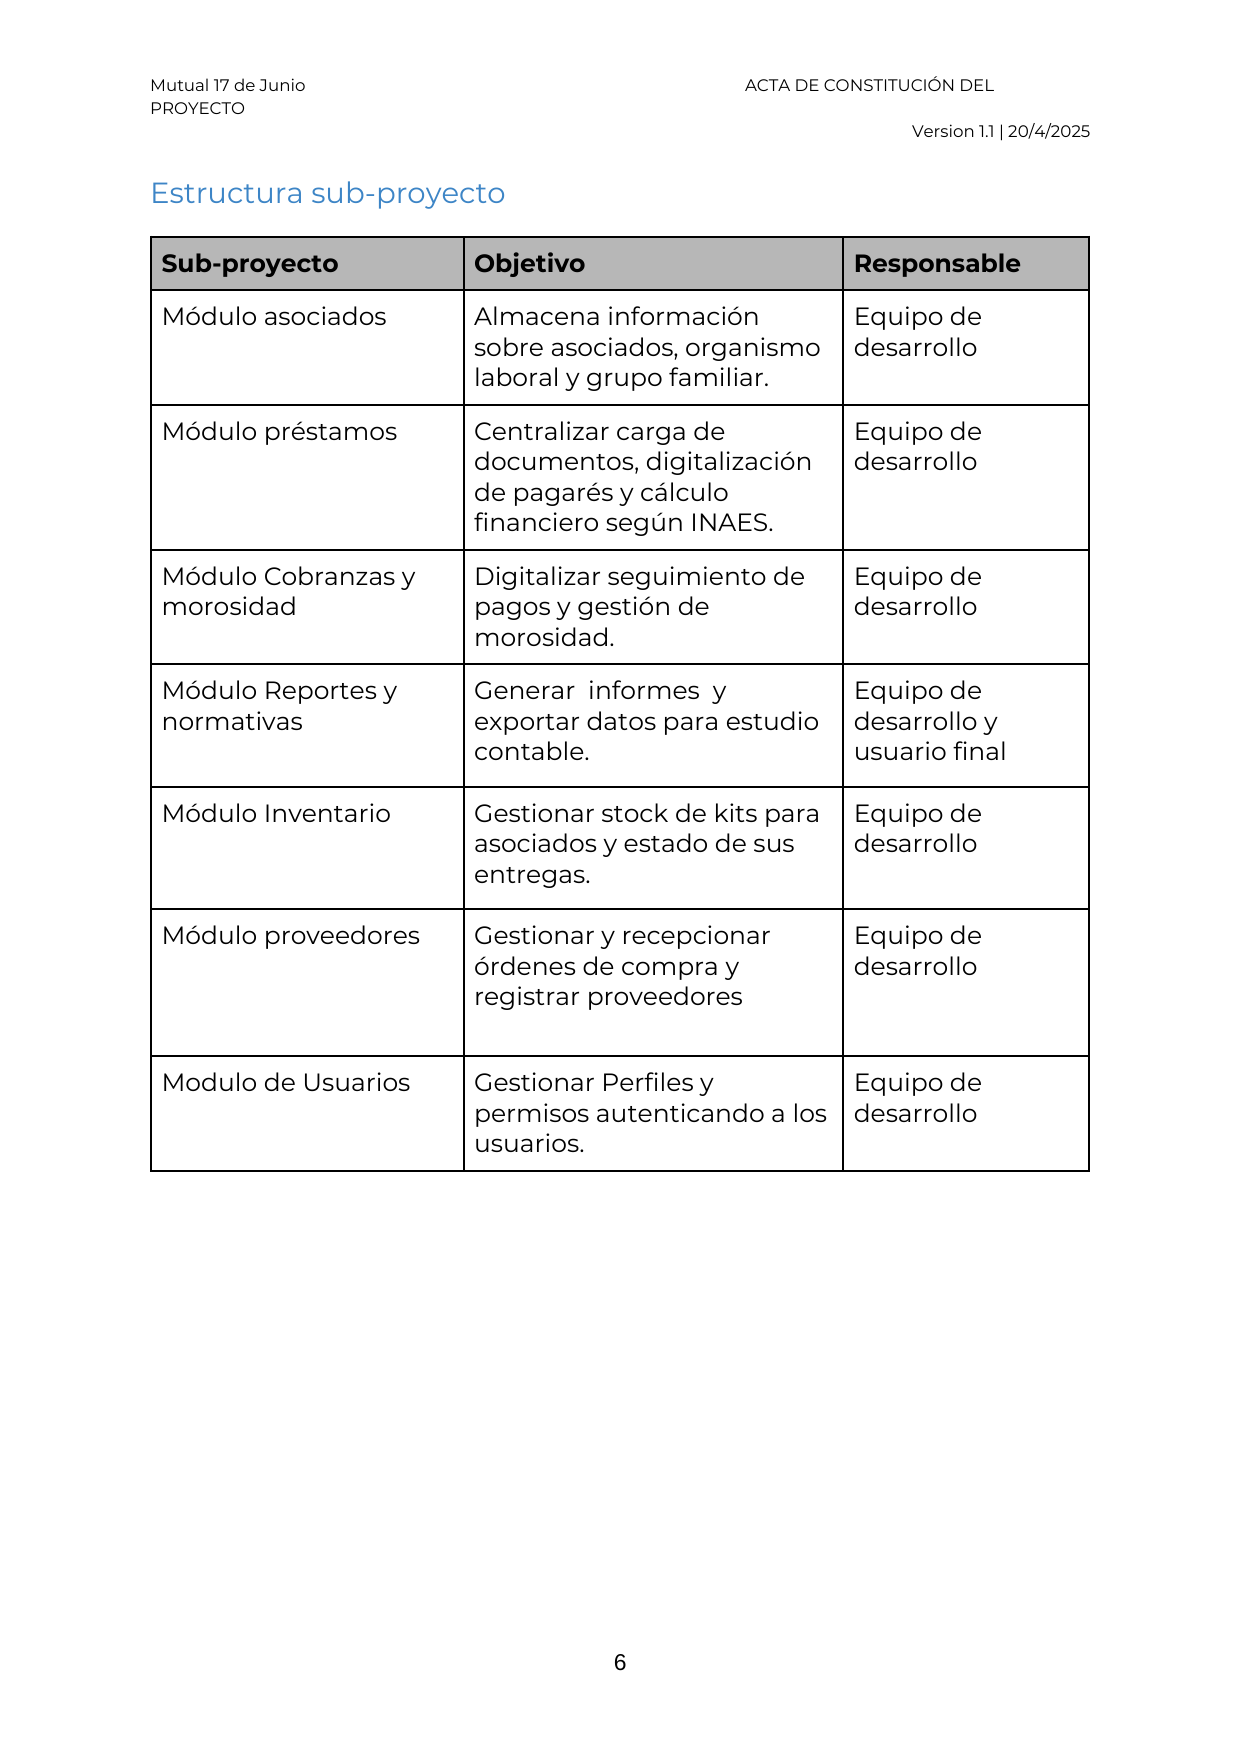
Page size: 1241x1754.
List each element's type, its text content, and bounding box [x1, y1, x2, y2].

table_cell Equipo de desarrollo [844, 788, 1088, 908]
table_cell Digitalizar seguimiento de pagos y gestión de morosidad. [465, 551, 842, 663]
table_cell Almacena información sobre asociados, organismo laboral y grupo familiar. [465, 291, 842, 403]
table_header Objetivo [465, 238, 842, 289]
table_cell Equipo de desarrollo [844, 406, 1088, 548]
table_cell Equipo de desarrollo [844, 291, 1088, 403]
table_cell Módulo Cobranzas y morosidad [152, 551, 463, 663]
table_cell Módulo préstamos [152, 406, 463, 548]
table_header Responsable [844, 238, 1088, 289]
table_cell Equipo de desarrollo y usuario final [844, 665, 1088, 786]
table_cell Módulo Inventario [152, 788, 463, 908]
table_cell Módulo Reportes y normativas [152, 665, 463, 786]
table_header Sub-proyecto [152, 238, 463, 289]
table_cell Equipo de desarrollo [844, 551, 1088, 663]
table_cell Gestionar stock de kits para asociados y estado de sus entregas. [465, 788, 842, 908]
table_cell Gestionar Perfiles y permisos autenticando a los usuarios. [465, 1057, 842, 1169]
table_cell Centralizar carga de documentos, digitalización de pagarés y cálculo financiero según INAES. [465, 406, 842, 548]
text Estructura sub-proyecto [150, 175, 1090, 211]
table_cell Modulo de Usuarios [152, 1057, 463, 1169]
table_cell Módulo proveedores [152, 910, 463, 1055]
table_cell Equipo de desarrollo [844, 910, 1088, 1055]
table_cell Equipo de desarrollo [844, 1057, 1088, 1169]
table_cell Módulo asociados [152, 291, 463, 403]
table_cell Generar informes y exportar datos para estudio contable. [465, 665, 842, 786]
table_cell Gestionar y recepcionar órdenes de compra y registrar proveedores [465, 910, 842, 1055]
